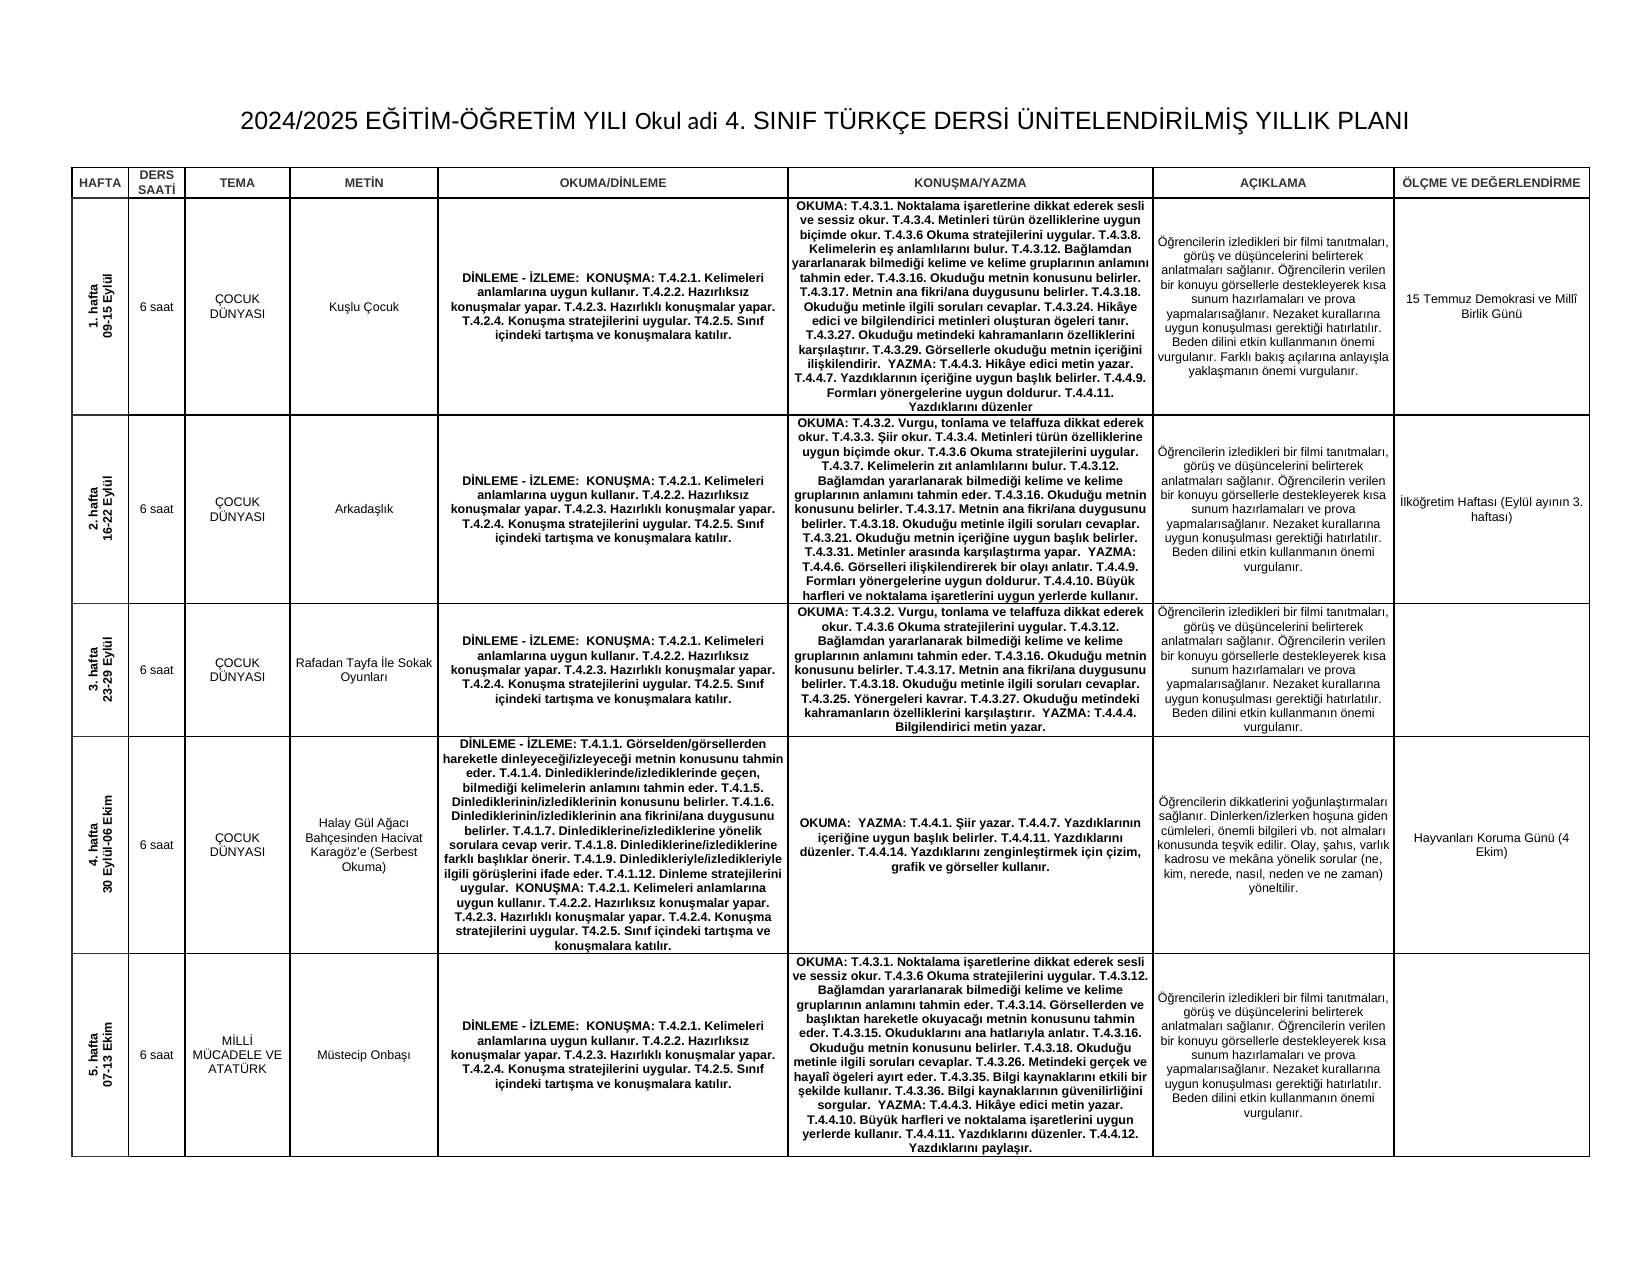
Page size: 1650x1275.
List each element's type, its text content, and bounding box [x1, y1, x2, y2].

table_cell ÇOCUK DÜNYASI [186, 416, 289, 603]
table_cell Rafadan Tayfa İle Sokak Oyunları [291, 604, 437, 736]
table_cell [1395, 604, 1589, 736]
table_header METİN [291, 168, 437, 197]
table_cell 6 saat [129, 604, 184, 736]
table_cell Müstecip Onbaşı [291, 954, 437, 1156]
table_header ÖLÇME VE DEĞERLENDİRME [1395, 168, 1589, 197]
table_cell Öğrencilerin izledikleri bir filmi tanıtmaları, görüş ve düşüncelerini belirterek anlatmaları sağlanır. Öğrencilerin verilen bir konuyu görsellerle destekleyerek kısa sunum hazırlamaları ve prova yapmalarısağlanır. Nezaket kurallarına uygun konuşulması gerektiği hatırlatılır. Beden dilini etkin kullanmanın önemi vurgulanır. Farklı bakış açılarına anlayışla yaklaşmanın önemi vurgulanır. [1154, 199, 1393, 414]
table_cell Öğrencilerin dikkatlerini yoğunlaştırmaları sağlanır. Dinlerken/izlerken hoşuna giden cümleleri, önemli bilgileri vb. not almaları konusunda teşvik edilir. Olay, şahıs, varlık kadrosu ve mekâna yönelik sorular (ne, kim, nerede, nasıl, neden ve ne zaman) yöneltilir. [1154, 737, 1393, 953]
table_header KONUŞMA/YAZMA [789, 168, 1152, 197]
table_cell Halay Gül Ağacı Bahçesinden Hacivat Karagöz’e (Serbest Okuma) [291, 737, 437, 953]
table_cell 4. hafta 30 Eylül-06 Ekim [73, 737, 128, 953]
table_cell 5. hafta 07-13 Ekim [73, 954, 128, 1156]
table_cell [1395, 954, 1589, 1156]
table_cell 6 saat [129, 199, 184, 414]
table_header OKUMA/DİNLEME [439, 168, 787, 197]
table_cell 6 saat [129, 954, 184, 1156]
text 2024/2025 EĞİTİM-ÖĞRETİM YILI 4. SINIF TÜRKÇE DERSİ ÜNİTELENDİRİLMİŞ YILLIK PLANI [75, 106, 1575, 136]
table_cell OKUMA: T.4.3.1. Noktalama işaretlerine dikkat ederek sesli ve sessiz okur. T.4.3.4. Metinleri türün özelliklerine uygun biçimde okur. T.4.3.6 Okuma stratejilerini uygular. T.4.3.8. Kelimelerin eş anlamlılarını bulur. T.4.3.12. Bağlamdan yararlanarak bilmediği kelime ve kelime gruplarının anlamını tahmin eder. T.4.3.16. Okuduğu metnin konusunu belirler. T.4.3.17. Metnin ana fikri/ana duygusunu belirler. T.4.3.18. Okuduğu metinle ilgili soruları cevaplar. T.4.3.24. Hikâye edici ve bilgilendirici metinleri oluşturan ögeleri tanır. T.4.3.27. Okuduğu metindeki kahramanların özelliklerini karşılaştırır. T.4.3.29. Görsellerle okuduğu metnin içeriğini ilişkilendirir. YAZMA: T.4.4.3. Hikâye edici metin yazar. T.4.4.7. Yazdıklarının içeriğine uygun başlık belirler. T.4.4.9. Formları yönergelerine uygun doldurur. T.4.4.11. Yazdıklarını düzenler [789, 199, 1152, 414]
table_cell İlköğretim Haftası (Eylül ayının 3. haftası) [1395, 416, 1589, 603]
table_header TEMA [186, 168, 289, 197]
table_header DERS SAATİ [129, 168, 184, 197]
table_cell MİLLİ MÜCADELE VE ATATÜRK [186, 954, 289, 1156]
table_cell 1. hafta 09-15 Eylül [73, 199, 128, 414]
table_cell Arkadaşlık [291, 416, 437, 603]
table_cell ÇOCUK DÜNYASI [186, 604, 289, 736]
table_cell OKUMA: T.4.3.2. Vurgu, tonlama ve telaffuza dikkat ederek okur. T.4.3.3. Şiir okur. T.4.3.4. Metinleri türün özelliklerine uygun biçimde okur. T.4.3.6 Okuma stratejilerini uygular. T.4.3.7. Kelimelerin zıt anlamlılarını bulur. T.4.3.12. Bağlamdan yararlanarak bilmediği kelime ve kelime gruplarının anlamını tahmin eder. T.4.3.16. Okuduğu metnin konusunu belirler. T.4.3.17. Metnin ana fikri/ana duygusunu belirler. T.4.3.18. Okuduğu metinle ilgili soruları cevaplar. T.4.3.21. Okuduğu metnin içeriğine uygun başlık belirler. T.4.3.31. Metinler arasında karşılaştırma yapar. YAZMA: T.4.4.6. Görselleri ilişkilendirerek bir olayı anlatır. T.4.4.9. Formları yönergelerine uygun doldurur. T.4.4.10. Büyük harfleri ve noktalama işaretlerini uygun yerlerde kullanır. [789, 416, 1152, 603]
table_cell OKUMA: T.4.3.1. Noktalama işaretlerine dikkat ederek sesli ve sessiz okur. T.4.3.6 Okuma stratejilerini uygular. T.4.3.12. Bağlamdan yararlanarak bilmediği kelime ve kelime gruplarının anlamını tahmin eder. T.4.3.14. Görsellerden ve başlıktan hareketle okuyacağı metnin konusunu tahmin eder. T.4.3.15. Okuduklarını ana hatlarıyla anlatır. T.4.3.16. Okuduğu metnin konusunu belirler. T.4.3.18. Okuduğu metinle ilgili soruları cevaplar. T.4.3.26. Metindeki gerçek ve hayalî ögeleri ayırt eder. T.4.3.35. Bilgi kaynaklarını etkili bir şekilde kullanır. T.4.3.36. Bilgi kaynaklarının güvenilirliğini sorgular. YAZMA: T.4.4.3. Hikâye edici metin yazar. T.4.4.10. Büyük harfleri ve noktalama işaretlerini uygun yerlerde kullanır. T.4.4.11. Yazdıklarını düzenler. T.4.4.12. Yazdıklarını paylaşır. [789, 954, 1152, 1156]
table_cell ÇOCUK DÜNYASI [186, 199, 289, 414]
table_cell ÇOCUK DÜNYASI [186, 737, 289, 953]
table_cell OKUMA: T.4.3.2. Vurgu, tonlama ve telaffuza dikkat ederek okur. T.4.3.6 Okuma stratejilerini uygular. T.4.3.12. Bağlamdan yararlanarak bilmediği kelime ve kelime gruplarının anlamını tahmin eder. T.4.3.16. Okuduğu metnin konusunu belirler. T.4.3.17. Metnin ana fikri/ana duygusunu belirler. T.4.3.18. Okuduğu metinle ilgili soruları cevaplar. T.4.3.25. Yönergeleri kavrar. T.4.3.27. Okuduğu metindeki kahramanların özelliklerini karşılaştırır. YAZMA: T.4.4.4. Bilgilendirici metin yazar. [789, 604, 1152, 736]
table_cell Hayvanları Koruma Günü (4 Ekim) [1395, 737, 1589, 953]
table_header HAFTA [73, 168, 128, 197]
table_cell OKUMA: YAZMA: T.4.4.1. Şiir yazar. T.4.4.7. Yazdıklarının içeriğine uygun başlık belirler. T.4.4.11. Yazdıklarını düzenler. T.4.4.14. Yazdıklarını zenginleştirmek için çizim, grafik ve görseller kullanır. [789, 737, 1152, 953]
table_cell 6 saat [129, 737, 184, 953]
table_header AÇIKLAMA [1154, 168, 1393, 197]
table_cell DİNLEME - İZLEME: T.4.1.1. Görselden/görsellerden hareketle dinleyeceği/izleyeceği metnin konusunu tahmin eder. T.4.1.4. Dinlediklerinde/izlediklerinde geçen, bilmediği kelimelerin anlamını tahmin eder. T.4.1.5. Dinlediklerinin/izlediklerinin konusunu belirler. T.4.1.6. Dinlediklerinin/izlediklerinin ana fikrini/ana duygusunu belirler. T.4.1.7. Dinlediklerine/izlediklerine yönelik sorulara cevap verir. T.4.1.8. Dinlediklerine/izlediklerine farklı başlıklar önerir. T.4.1.9. Dinledikleriyle/izledikleriyle ilgili görüşlerini ifade eder. T.4.1.12. Dinleme stratejilerini uygular. KONUŞMA: T.4.2.1. Kelimeleri anlamlarına uygun kullanır. T.4.2.2. Hazırlıksız konuşmalar yapar. T.4.2.3. Hazırlıklı konuşmalar yapar. T.4.2.4. Konuşma stratejilerini uygular. T4.2.5. Sınıf içindeki tartışma ve konuşmalara katılır. [439, 737, 787, 953]
table_cell Kuşlu Çocuk [291, 199, 437, 414]
table_cell 3. hafta 23-29 Eylül [73, 604, 128, 736]
table_cell 15 Temmuz Demokrasi ve Millî Birlik Günü [1395, 199, 1589, 414]
table_cell 6 saat [129, 416, 184, 603]
table_cell 2. hafta 16-22 Eylül [73, 416, 128, 603]
